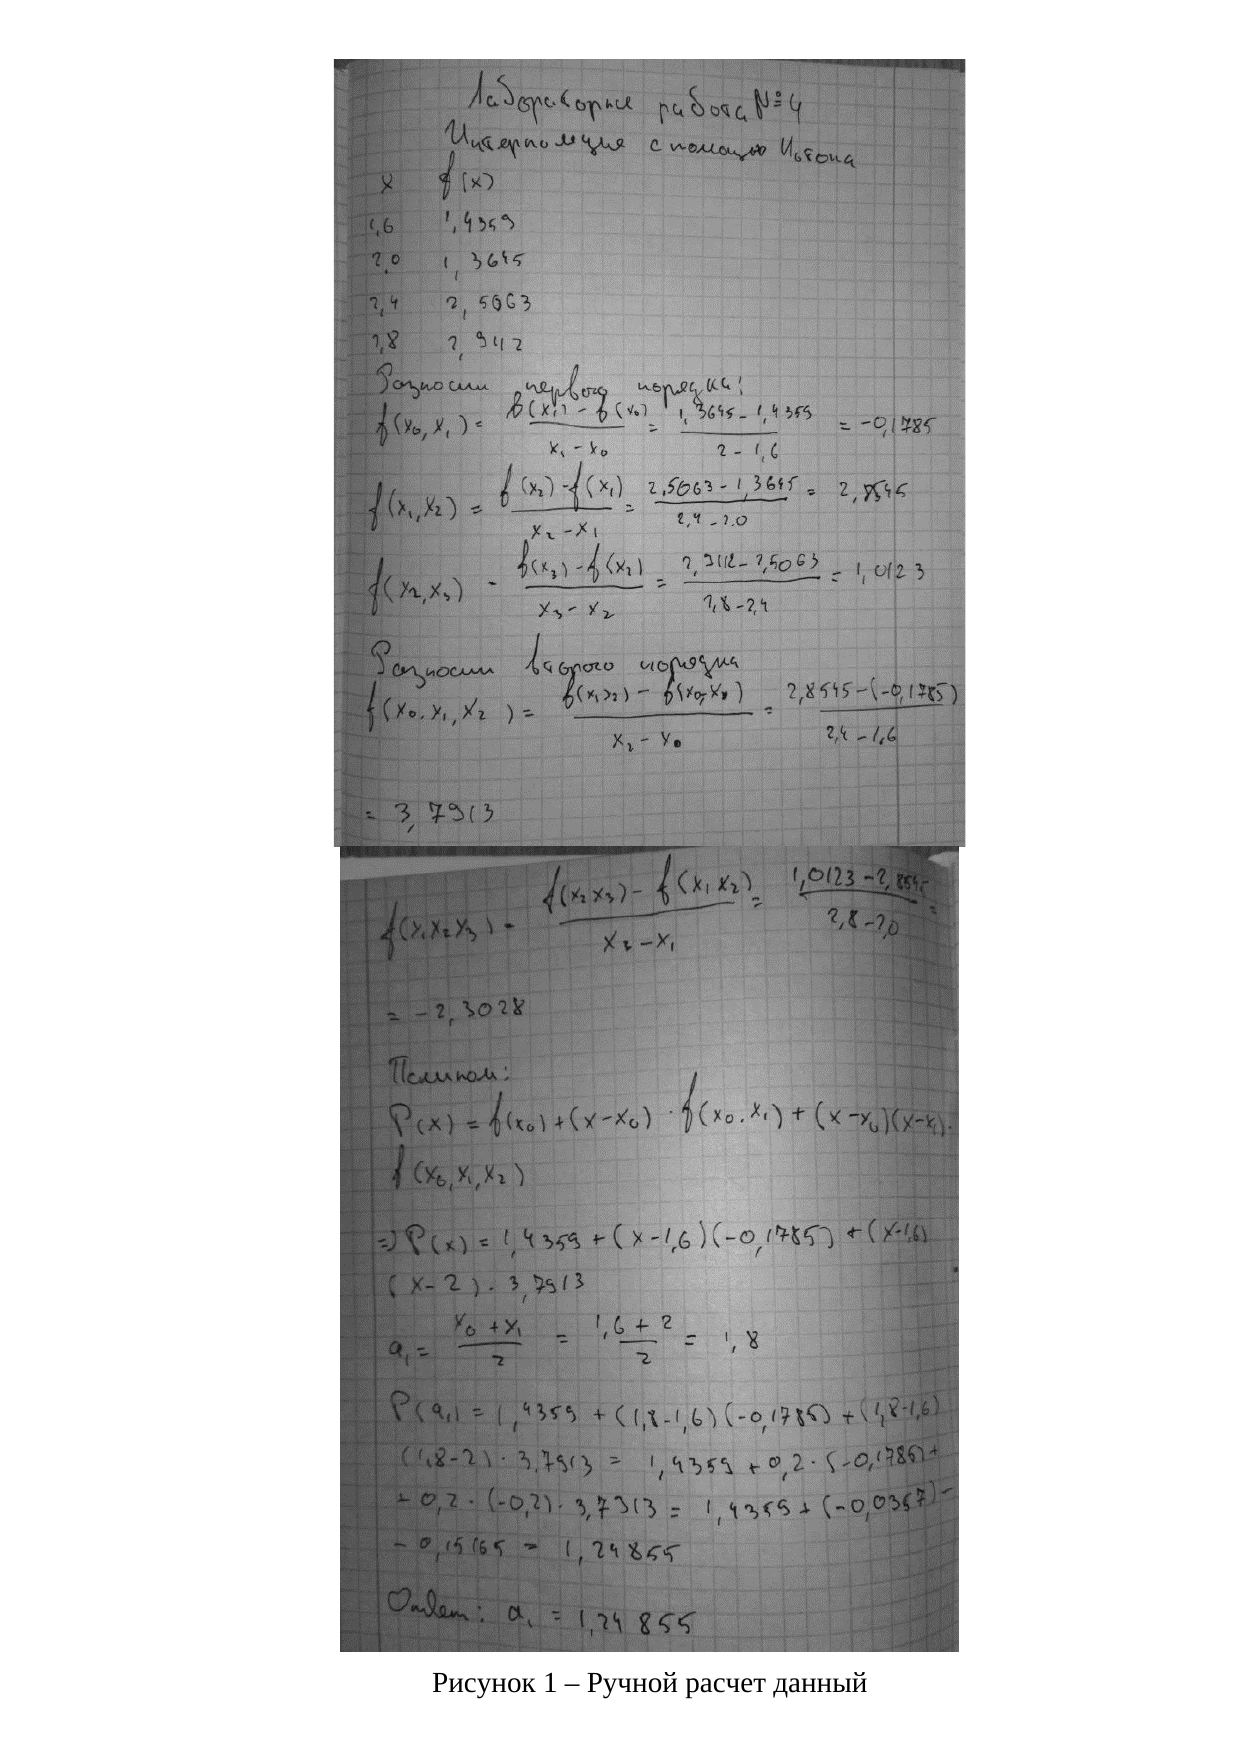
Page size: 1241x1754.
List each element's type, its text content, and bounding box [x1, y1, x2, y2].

picture [333, 59, 966, 1652]
list Рисунок 1 – Ручной расчет данный [118, 1666, 1181, 1699]
